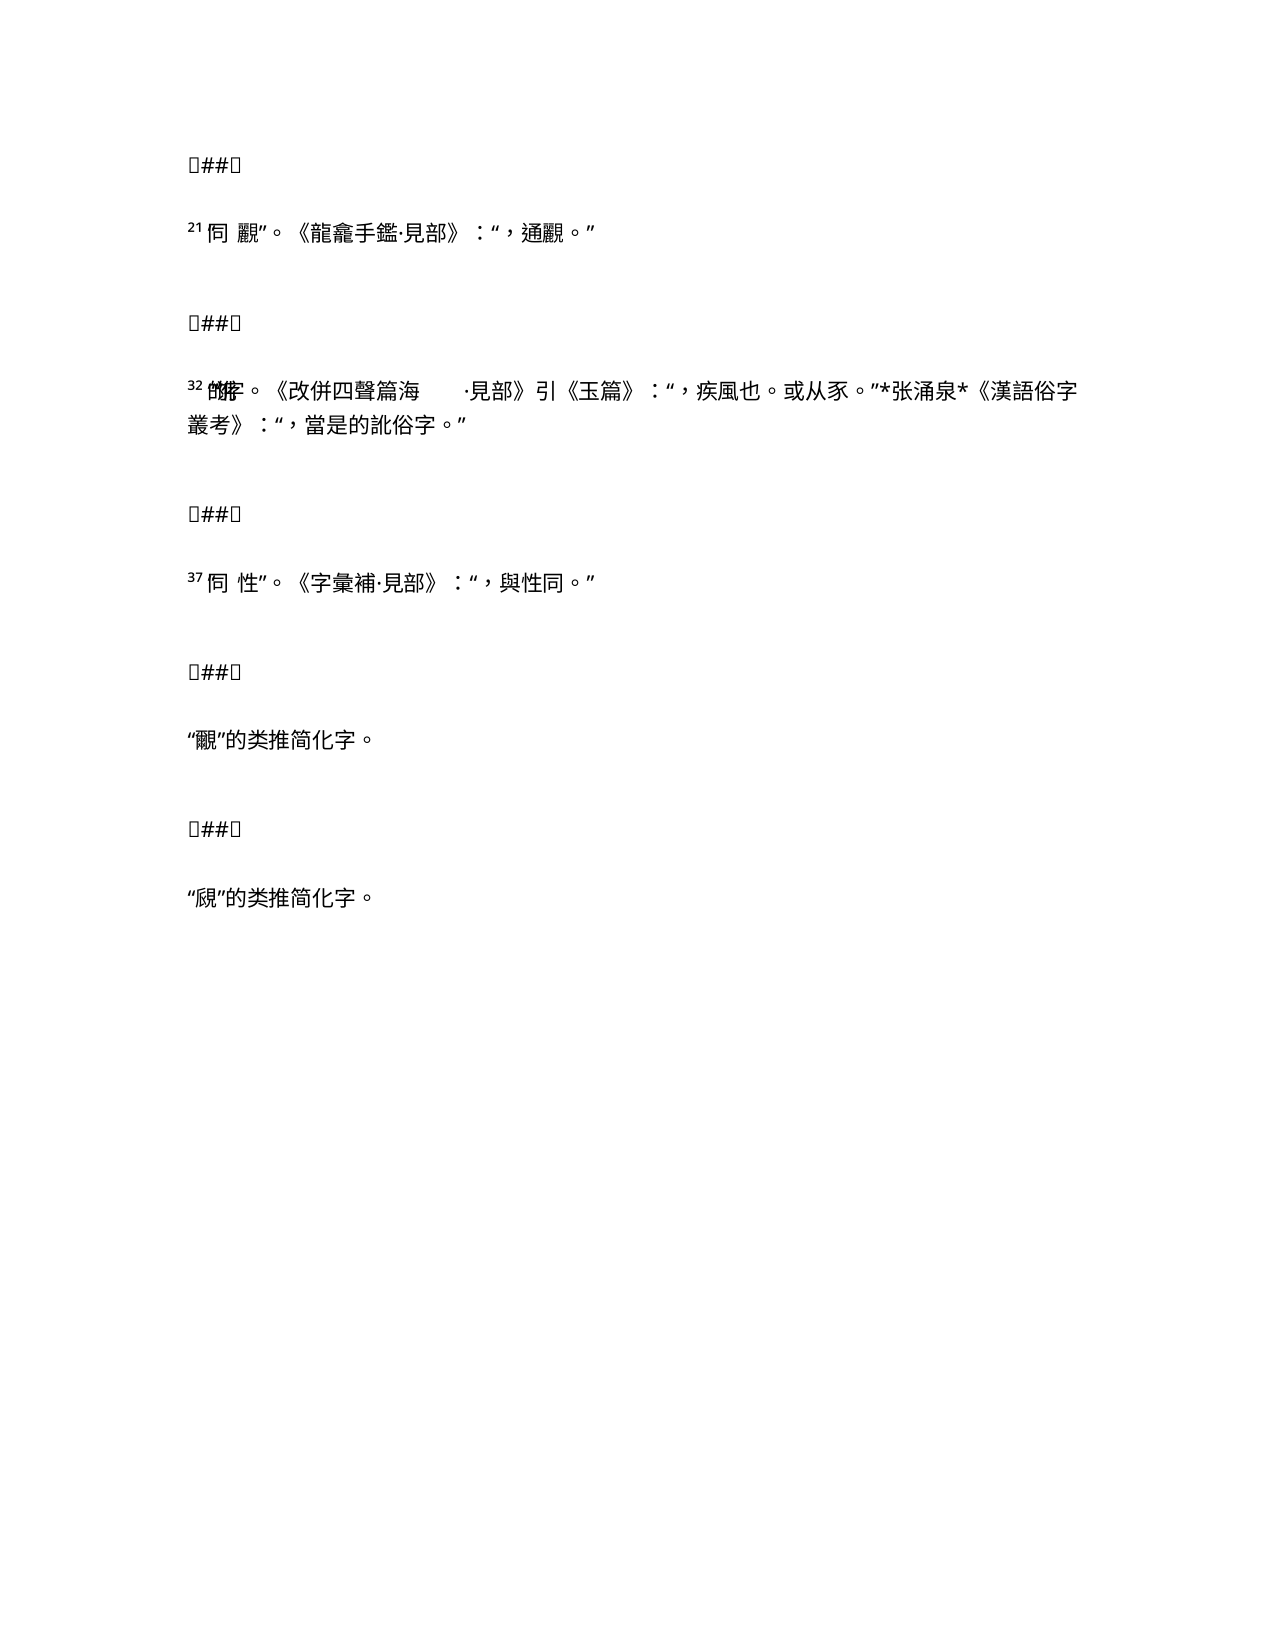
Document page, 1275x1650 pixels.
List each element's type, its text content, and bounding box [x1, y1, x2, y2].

text 𫌪##𫌪 “覛”的类推简化字。 [187, 814, 1087, 946]
text 𧢮##𧢮 ²¹𧢮同“䚕”。《龍龕手鑑·見部》：“𧢮，通䚕。” [187, 150, 1087, 282]
text 𫌨##𫌨 “覼”的类推简化字。 [187, 657, 1087, 789]
text 𧢱##𧢱 ³⁷𧢱同“性”。《字彙補·見部》：“𧢱，與性同。” [187, 499, 1087, 631]
text 𧢰##𧢰 ³²𧢰“𩙤”的讹字。《改併四聲篇海·見部》引《玉篇》：“𧢰，疾風也。或从豕。”*张涌泉*《漢語俗字叢考》：“𧢰，當是𩙤的訛俗字。” [187, 307, 1087, 474]
